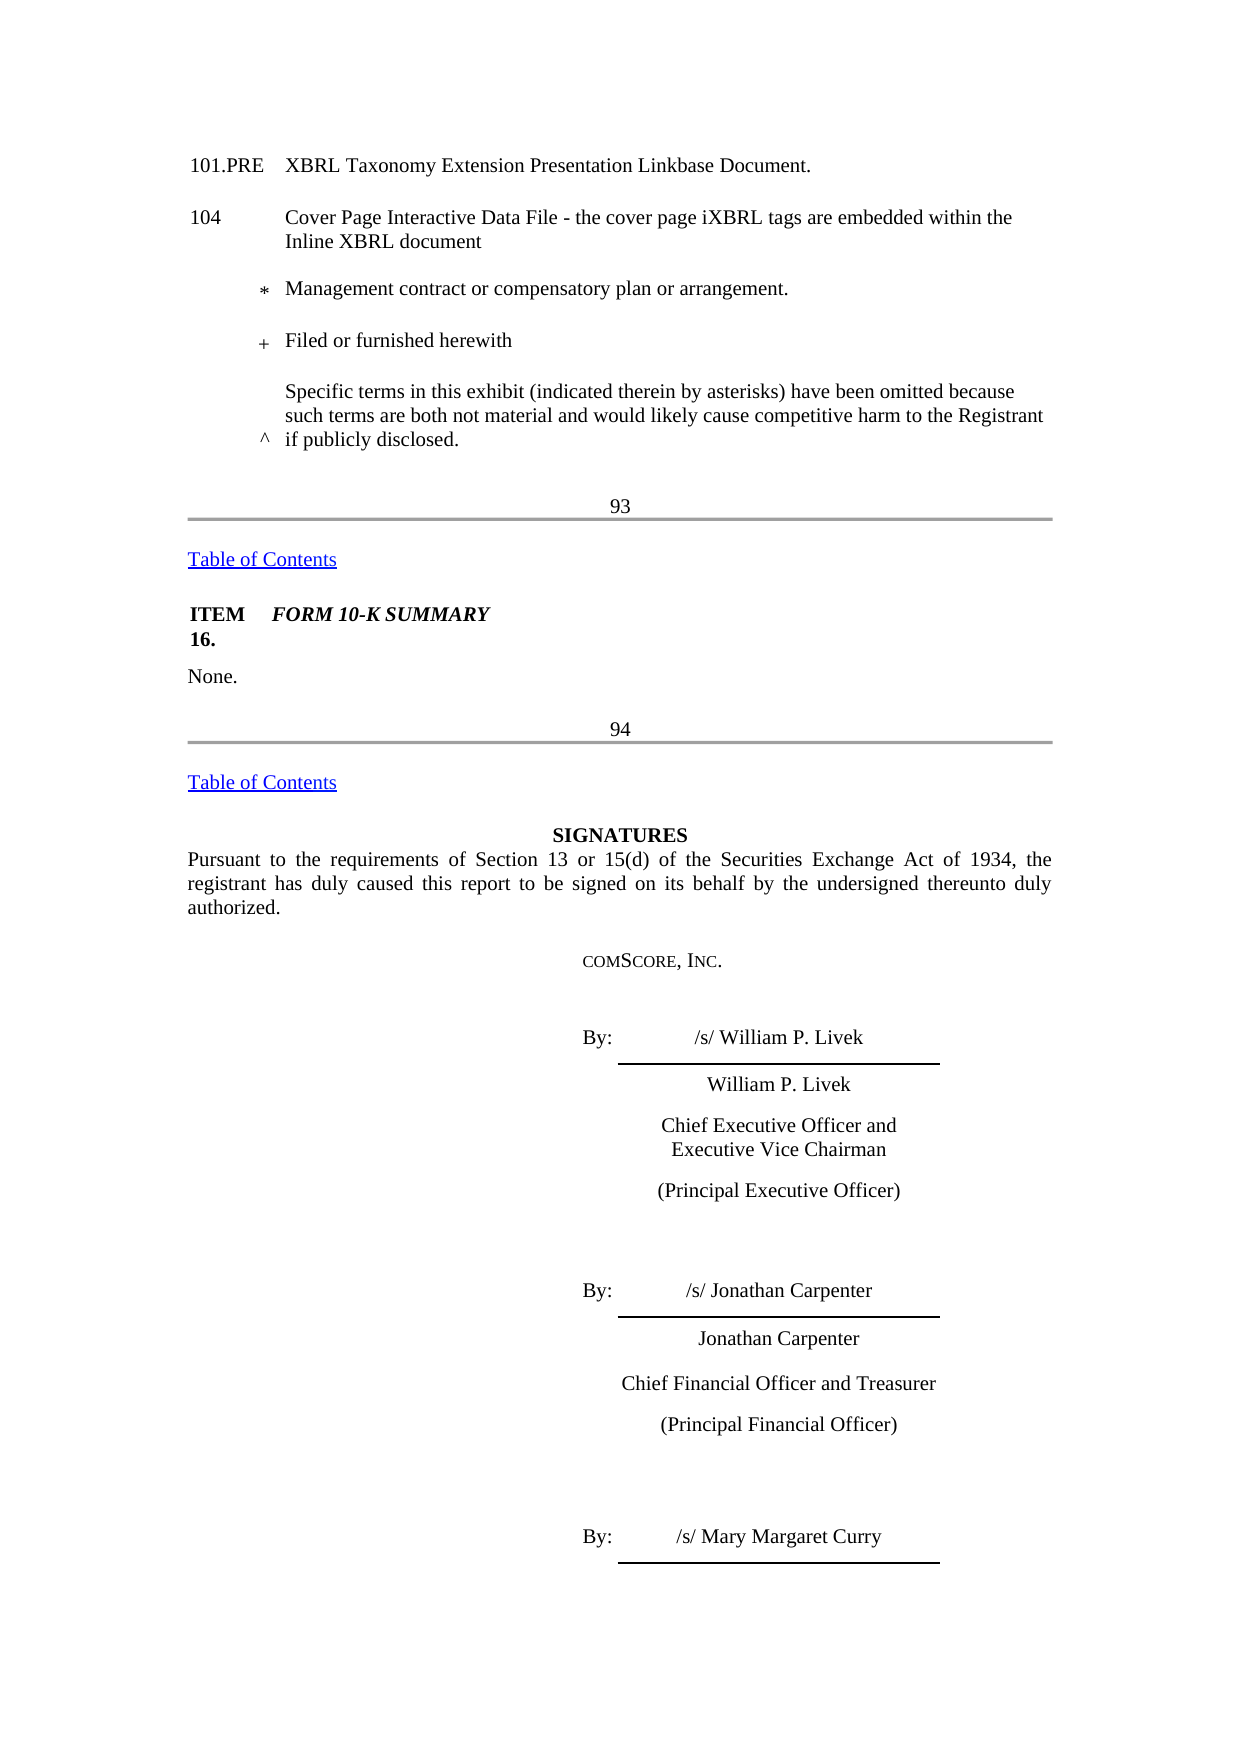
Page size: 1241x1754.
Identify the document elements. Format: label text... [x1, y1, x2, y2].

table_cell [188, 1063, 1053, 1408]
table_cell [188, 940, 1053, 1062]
text None. [187, 664, 1053, 688]
text Table of Contents [187, 770, 1053, 794]
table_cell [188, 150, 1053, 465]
text SIGNATURES [187, 822, 1053, 847]
text Table of Contents [187, 546, 1053, 571]
text Pursuant to the requirements of Section 13 or 15(d) of the Securities Exchange Act of 1934, the registrant has duly caused this report to be signed on its behalf by the undersigned thereunto duly authorized. [187, 847, 1053, 919]
text 93 [187, 494, 1053, 517]
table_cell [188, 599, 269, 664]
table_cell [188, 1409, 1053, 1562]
text 94 [187, 717, 1053, 740]
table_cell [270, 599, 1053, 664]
